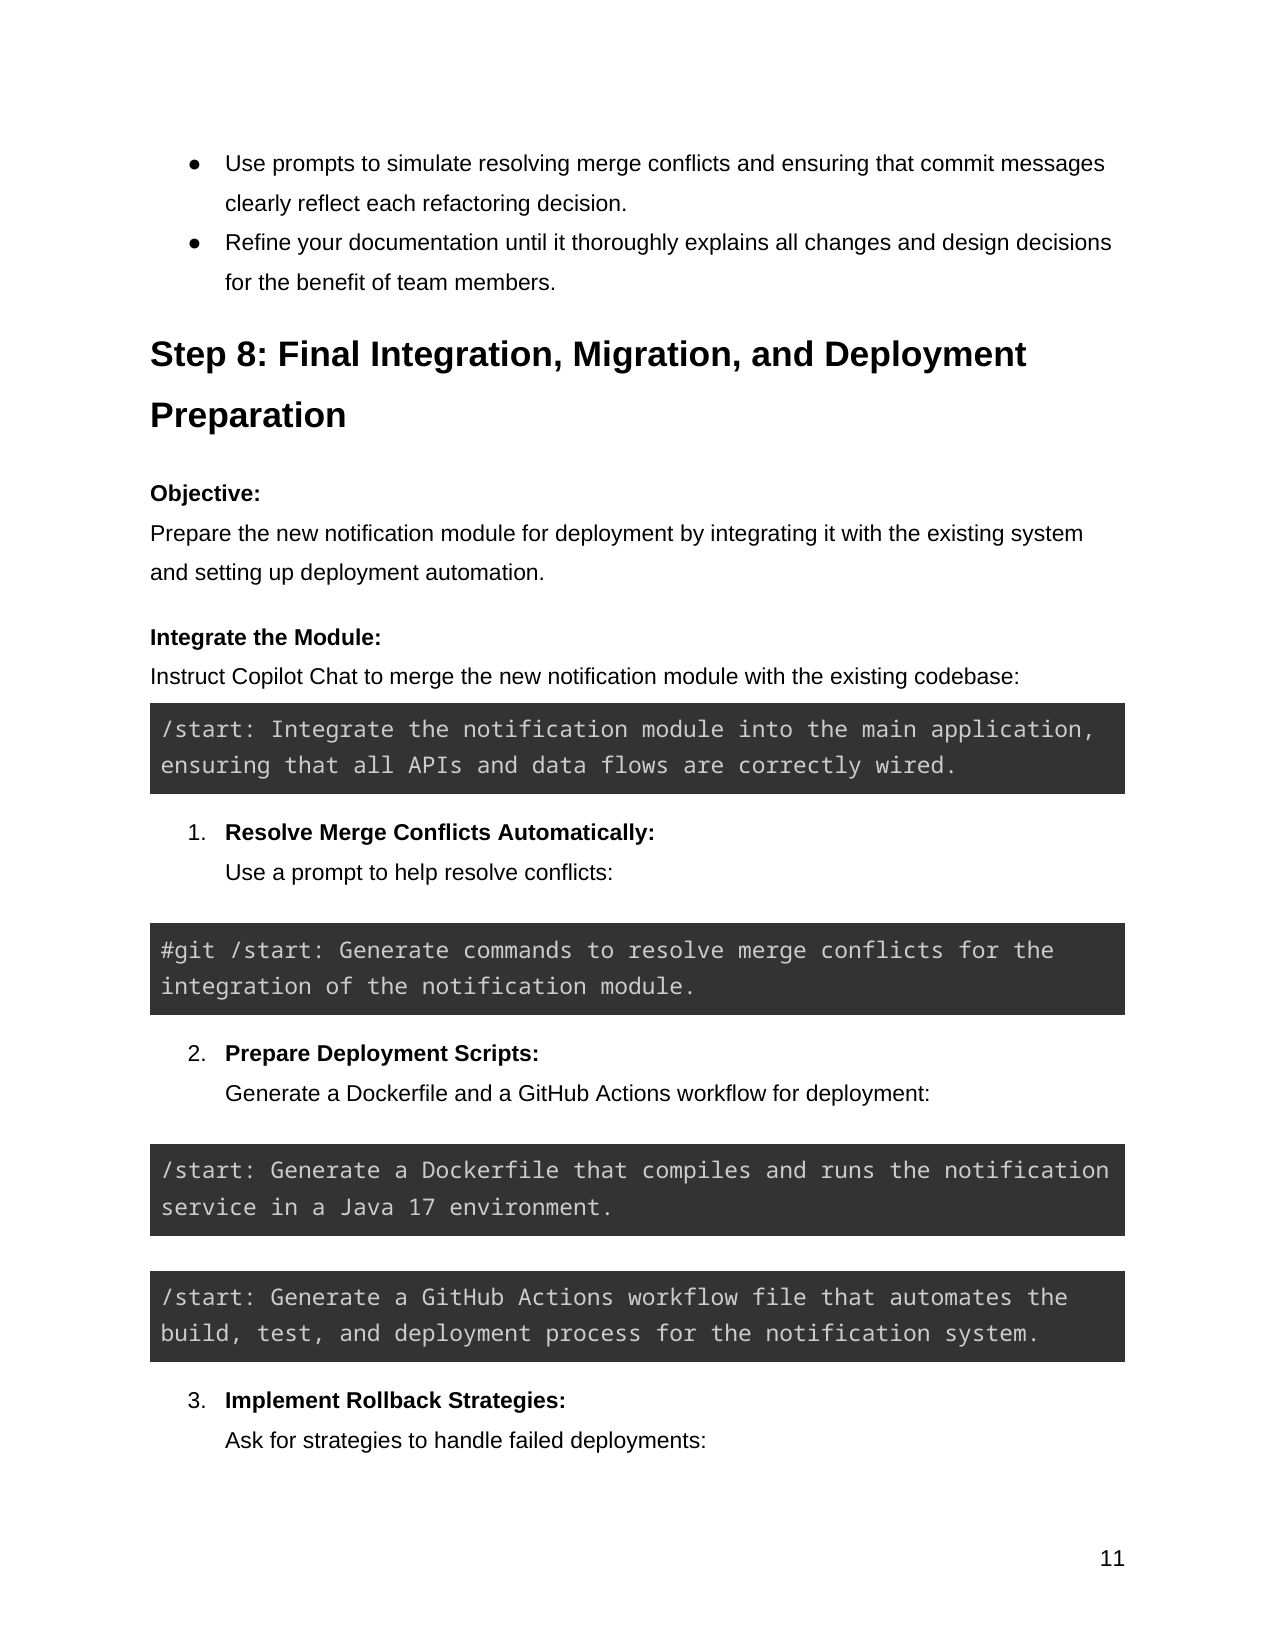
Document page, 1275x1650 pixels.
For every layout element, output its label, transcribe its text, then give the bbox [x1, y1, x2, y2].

table_header /start: Generate a GitHub Actions workflow file that automates the build, test, and deployment process for the notification system. [150, 1271, 1125, 1362]
list Resolve Merge Conflicts Automatically: Use a prompt to help resolve conflicts: [187, 819, 1125, 885]
text Step 8: Final Integration, Migration, and Deployment Preparation [150, 333, 1125, 435]
text Integrate the Module: Instruct Copilot Chat to merge the new notification module with the existing codebase: [150, 623, 1125, 689]
table_header /start: Integrate the notification module into the main application, ensuring that all APIs and data flows are correctly wired. [150, 703, 1125, 794]
list Prepare Deployment Scripts: Generate a Dockerfile and a GitHub Actions workflow for deployment: [187, 1040, 1125, 1106]
table_header /start: Generate a Dockerfile that compiles and runs the notification service in a Java 17 environment. [150, 1144, 1125, 1236]
text Objective: Prepare the new notification module for deployment by integrating it with the existing system and setting up deployment automation. [150, 480, 1125, 585]
list Refine your documentation until it thoroughly explains all changes and design decisions for the benefit of team members. [187, 229, 1125, 295]
list Use prompts to simulate resolving merge conflicts and ensuring that commit messages clearly reflect each refactoring decision. [187, 150, 1125, 216]
list Implement Rollback Strategies: Ask for strategies to handle failed deployments: [187, 1387, 1125, 1453]
table_header #git /start: Generate commands to resolve merge conflicts for the integration of the notification module. [150, 923, 1125, 1015]
